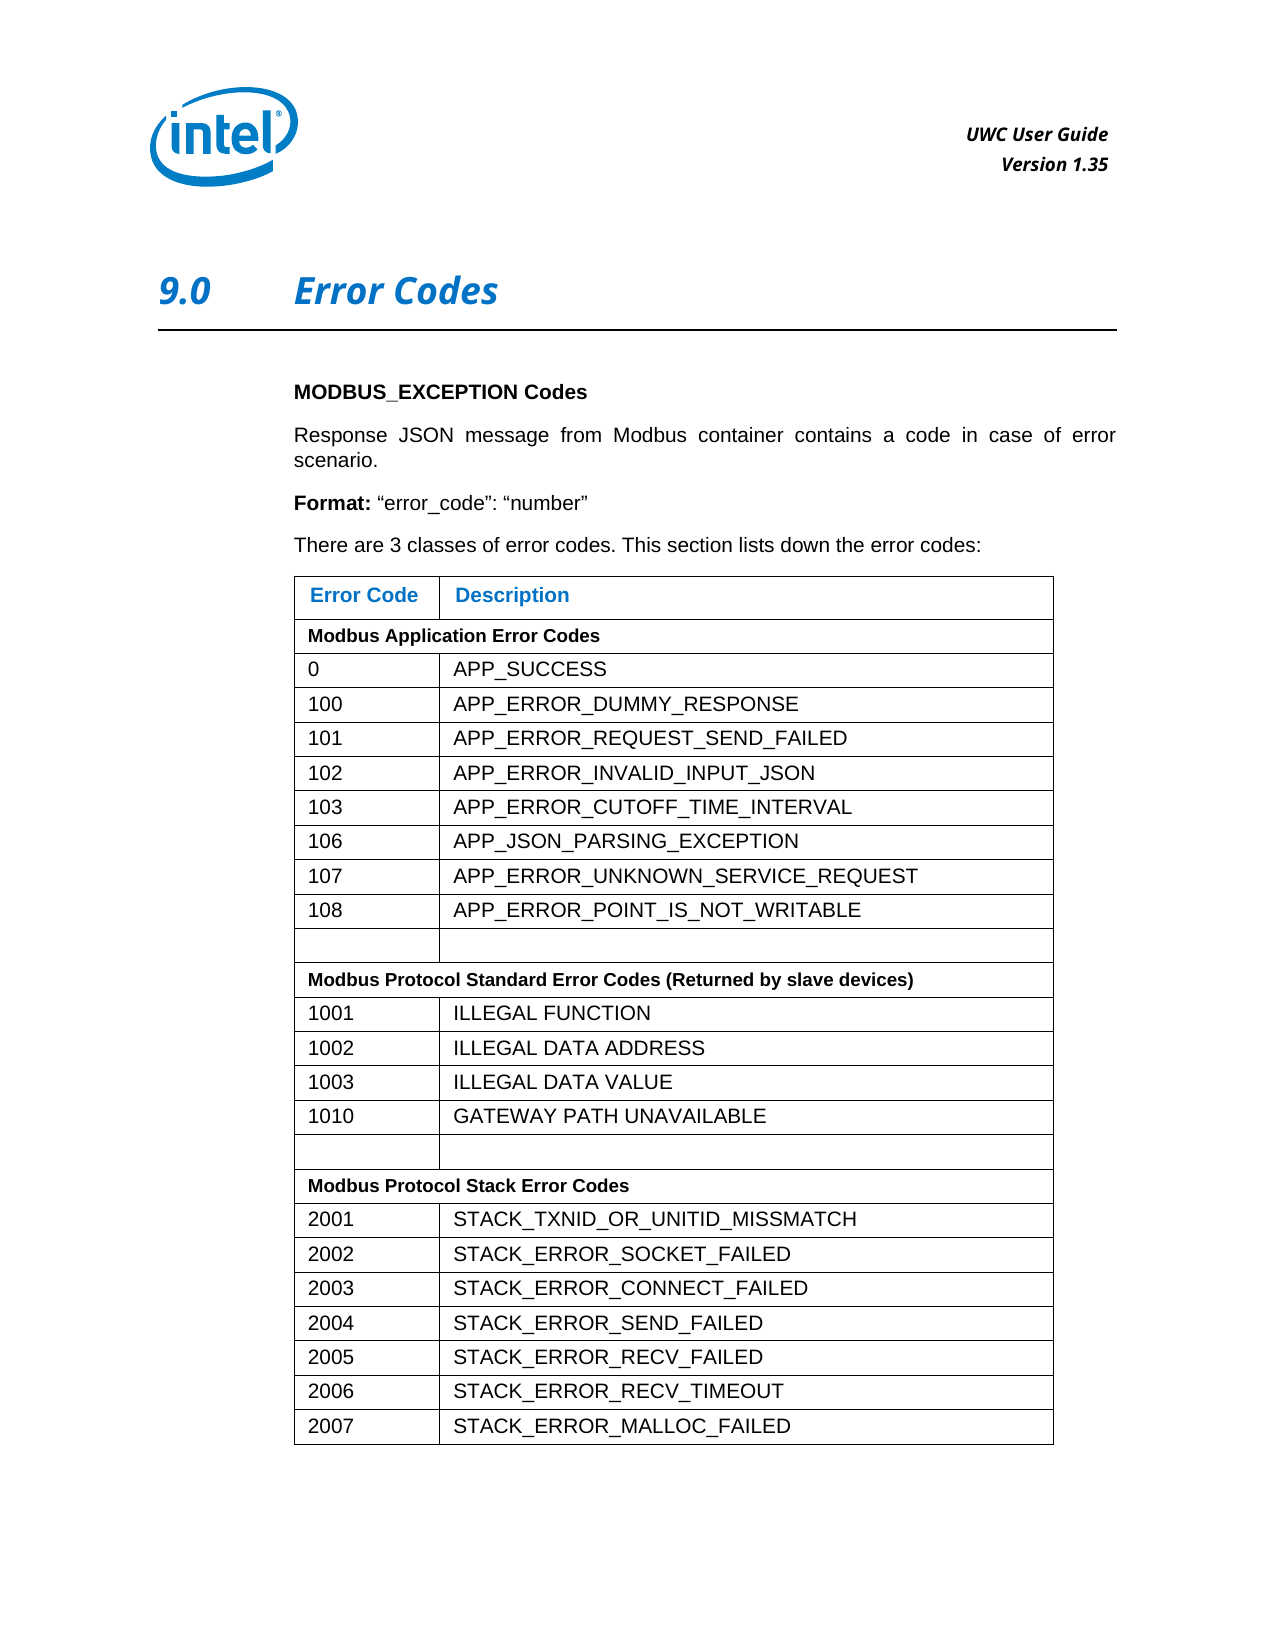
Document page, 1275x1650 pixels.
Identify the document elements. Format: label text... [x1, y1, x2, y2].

table_cell APP_ERROR_INVALID_INPUT_JSON [440, 757, 1053, 790]
table_cell 1010 [295, 1101, 439, 1134]
table_cell APP_ERROR_REQUEST_SEND_FAILED [440, 723, 1053, 756]
list MODBUS_EXCEPTION Codes [294, 380, 1117, 404]
table_cell ILLEGAL DATA VALUE [440, 1066, 1053, 1100]
table_cell Modbus Protocol Stack Error Codes [295, 1170, 1053, 1203]
table_cell STACK_ERROR_MALLOC_FAILED [440, 1410, 1053, 1443]
table_cell APP_ERROR_CUTOFF_TIME_INTERVAL [440, 791, 1053, 825]
table_cell 107 [295, 860, 439, 893]
table_header Error Code [295, 577, 439, 618]
table_cell ILLEGAL DATA ADDRESS [440, 1032, 1053, 1065]
table_cell STACK_ERROR_SEND_FAILED [440, 1307, 1053, 1340]
table_cell STACK_ERROR_SOCKET_FAILED [440, 1238, 1053, 1272]
table_cell 103 [295, 791, 439, 825]
table_cell Modbus Protocol Standard Error Codes (Returned by slave devices) [295, 963, 1053, 997]
table_header Description [440, 577, 1053, 618]
table_cell 106 [295, 826, 439, 859]
table_cell [440, 1135, 1053, 1168]
table_cell 2007 [295, 1410, 439, 1443]
table_cell 2001 [295, 1204, 439, 1237]
table_cell 2003 [295, 1273, 439, 1306]
table_cell 0 [295, 654, 439, 687]
table_cell 2005 [295, 1341, 439, 1375]
table_cell APP_SUCCESS [440, 654, 1053, 687]
table_cell ILLEGAL FUNCTION [440, 998, 1053, 1031]
table_cell APP_ERROR_DUMMY_RESPONSE [440, 688, 1053, 722]
table_cell APP_JSON_PARSING_EXCEPTION [440, 826, 1053, 859]
table_cell [295, 1135, 439, 1168]
table_cell 2004 [295, 1307, 439, 1340]
subtitle Error Codes [158, 256, 1117, 329]
table_cell STACK_ERROR_RECV_FAILED [440, 1341, 1053, 1375]
table_cell STACK_TXNID_OR_UNITID_MISSMATCH [440, 1204, 1053, 1237]
list There are 3 classes of error codes. This section lists down the error codes: [294, 533, 1117, 557]
table_cell 1001 [295, 998, 439, 1031]
table_cell [440, 929, 1053, 962]
list Format: “error_code”: “number” [294, 491, 1117, 515]
table_cell APP_ERROR_UNKNOWN_SERVICE_REQUEST [440, 860, 1053, 893]
table_cell 108 [295, 895, 439, 928]
table_cell GATEWAY PATH UNAVAILABLE [440, 1101, 1053, 1134]
table_cell STACK_ERROR_CONNECT_FAILED [440, 1273, 1053, 1306]
table_cell 1002 [295, 1032, 439, 1065]
list Response JSON message from Modbus container contains a code in case of error scenario. [294, 422, 1117, 472]
table_cell 2002 [295, 1238, 439, 1272]
table_cell 101 [295, 723, 439, 756]
table_cell 2006 [295, 1376, 439, 1409]
table_cell Modbus Application Error Codes [295, 620, 1053, 653]
table_cell 1003 [295, 1066, 439, 1100]
table_cell 100 [295, 688, 439, 722]
table_cell APP_ERROR_POINT_IS_NOT_WRITABLE [440, 895, 1053, 928]
table_cell [295, 929, 439, 962]
table_cell 102 [295, 757, 439, 790]
table_cell STACK_ERROR_RECV_TIMEOUT [440, 1376, 1053, 1409]
